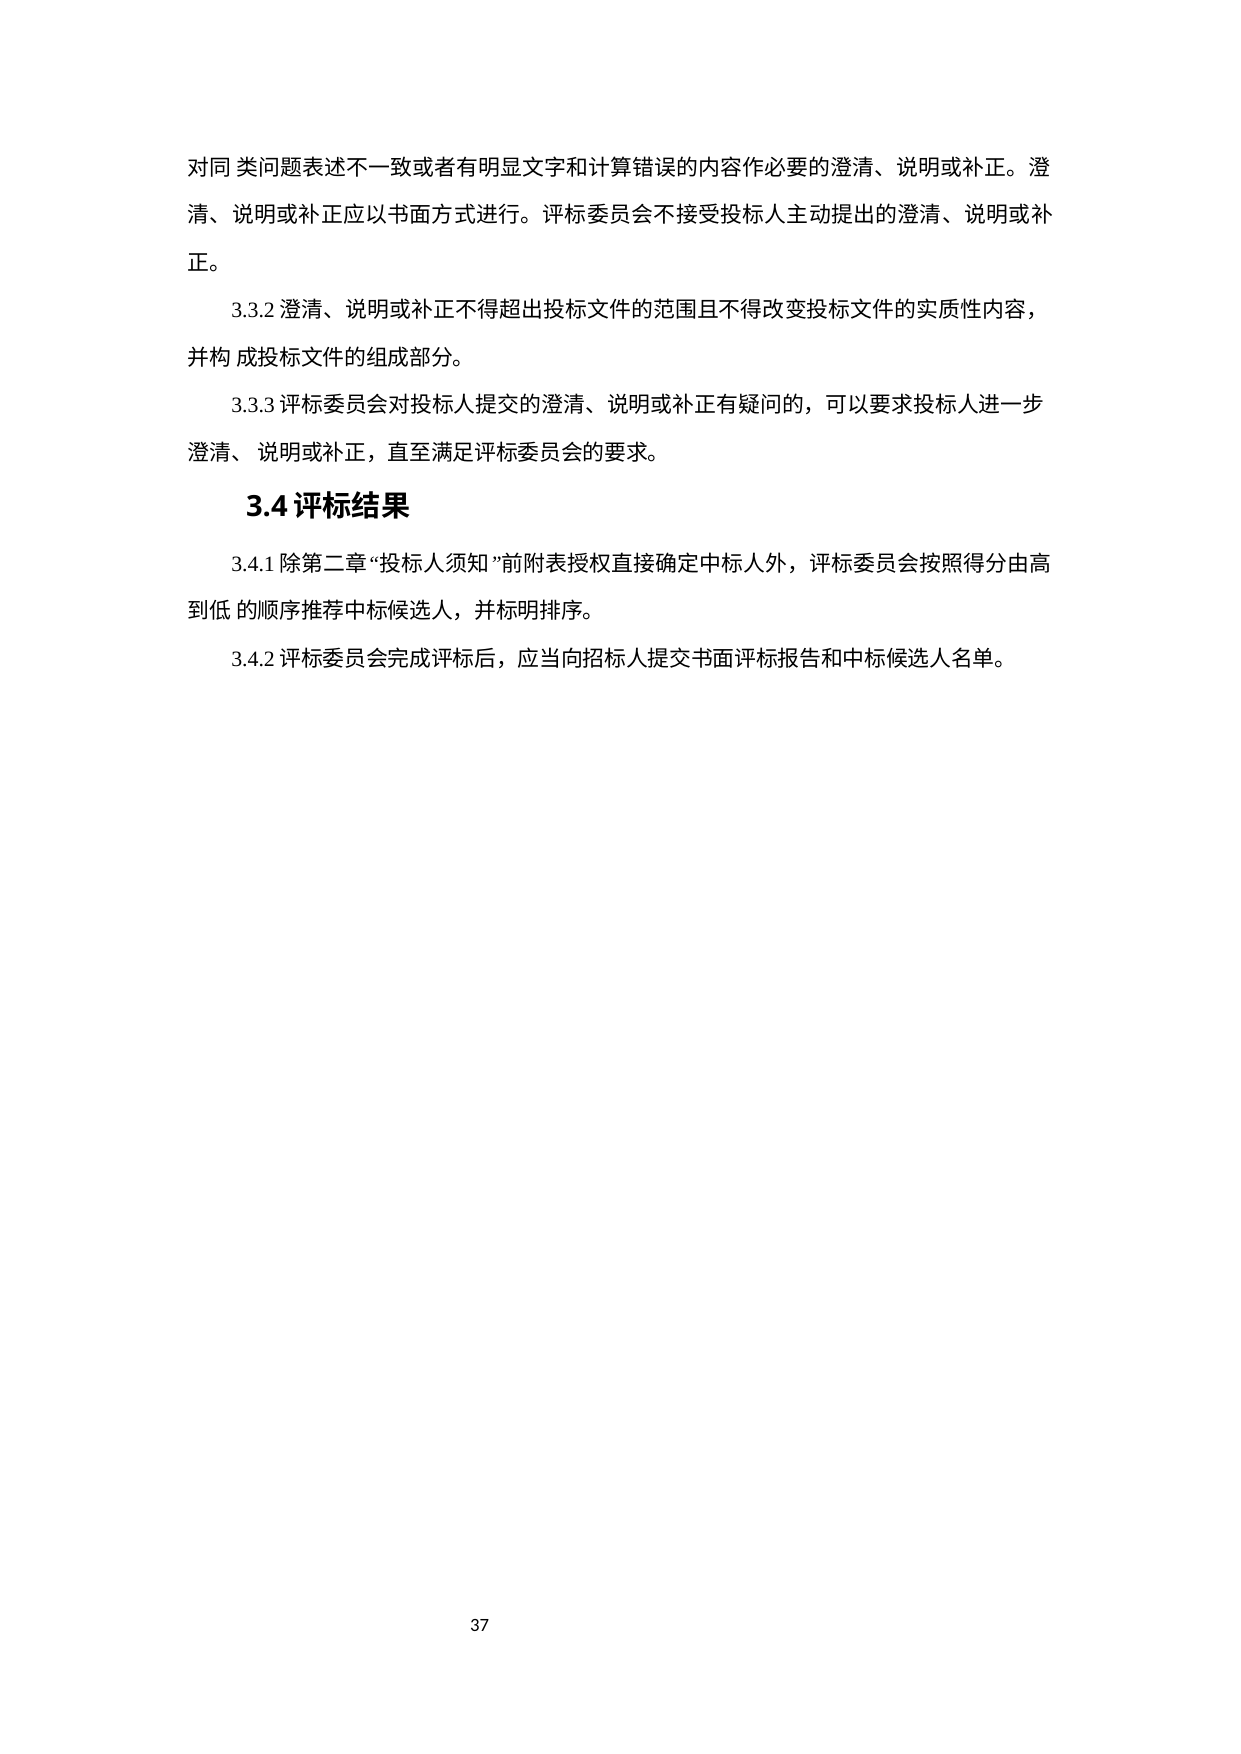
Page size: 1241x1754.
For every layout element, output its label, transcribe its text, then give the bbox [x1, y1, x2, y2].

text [187, 150, 1053, 277]
text 3.4.1除第二章“投标人须知”前附表授权直接确定中标人外，评标委员会按照得分由高到低 的顺序推荐中标候选人，并标明排序。 [187, 546, 1053, 625]
text 3.3.3评标委员会对投标人提交的澄清、说明或补正有疑问的，可以要求投标人进一步澄清、 说明或补正，直至满足评标委员会的要求。 [187, 387, 1053, 467]
text 3.4评标结果 [187, 482, 1053, 525]
text 3.4.2评标委员会完成评标后，应当向招标人提交书面评标报告和中标候选人名单。 [187, 641, 1053, 673]
text 3.3.2澄清、说明或补正不得超出投标文件的范围且不得改变投标文件的实质性内容，并构 成投标文件的组成部分。 [187, 292, 1053, 372]
